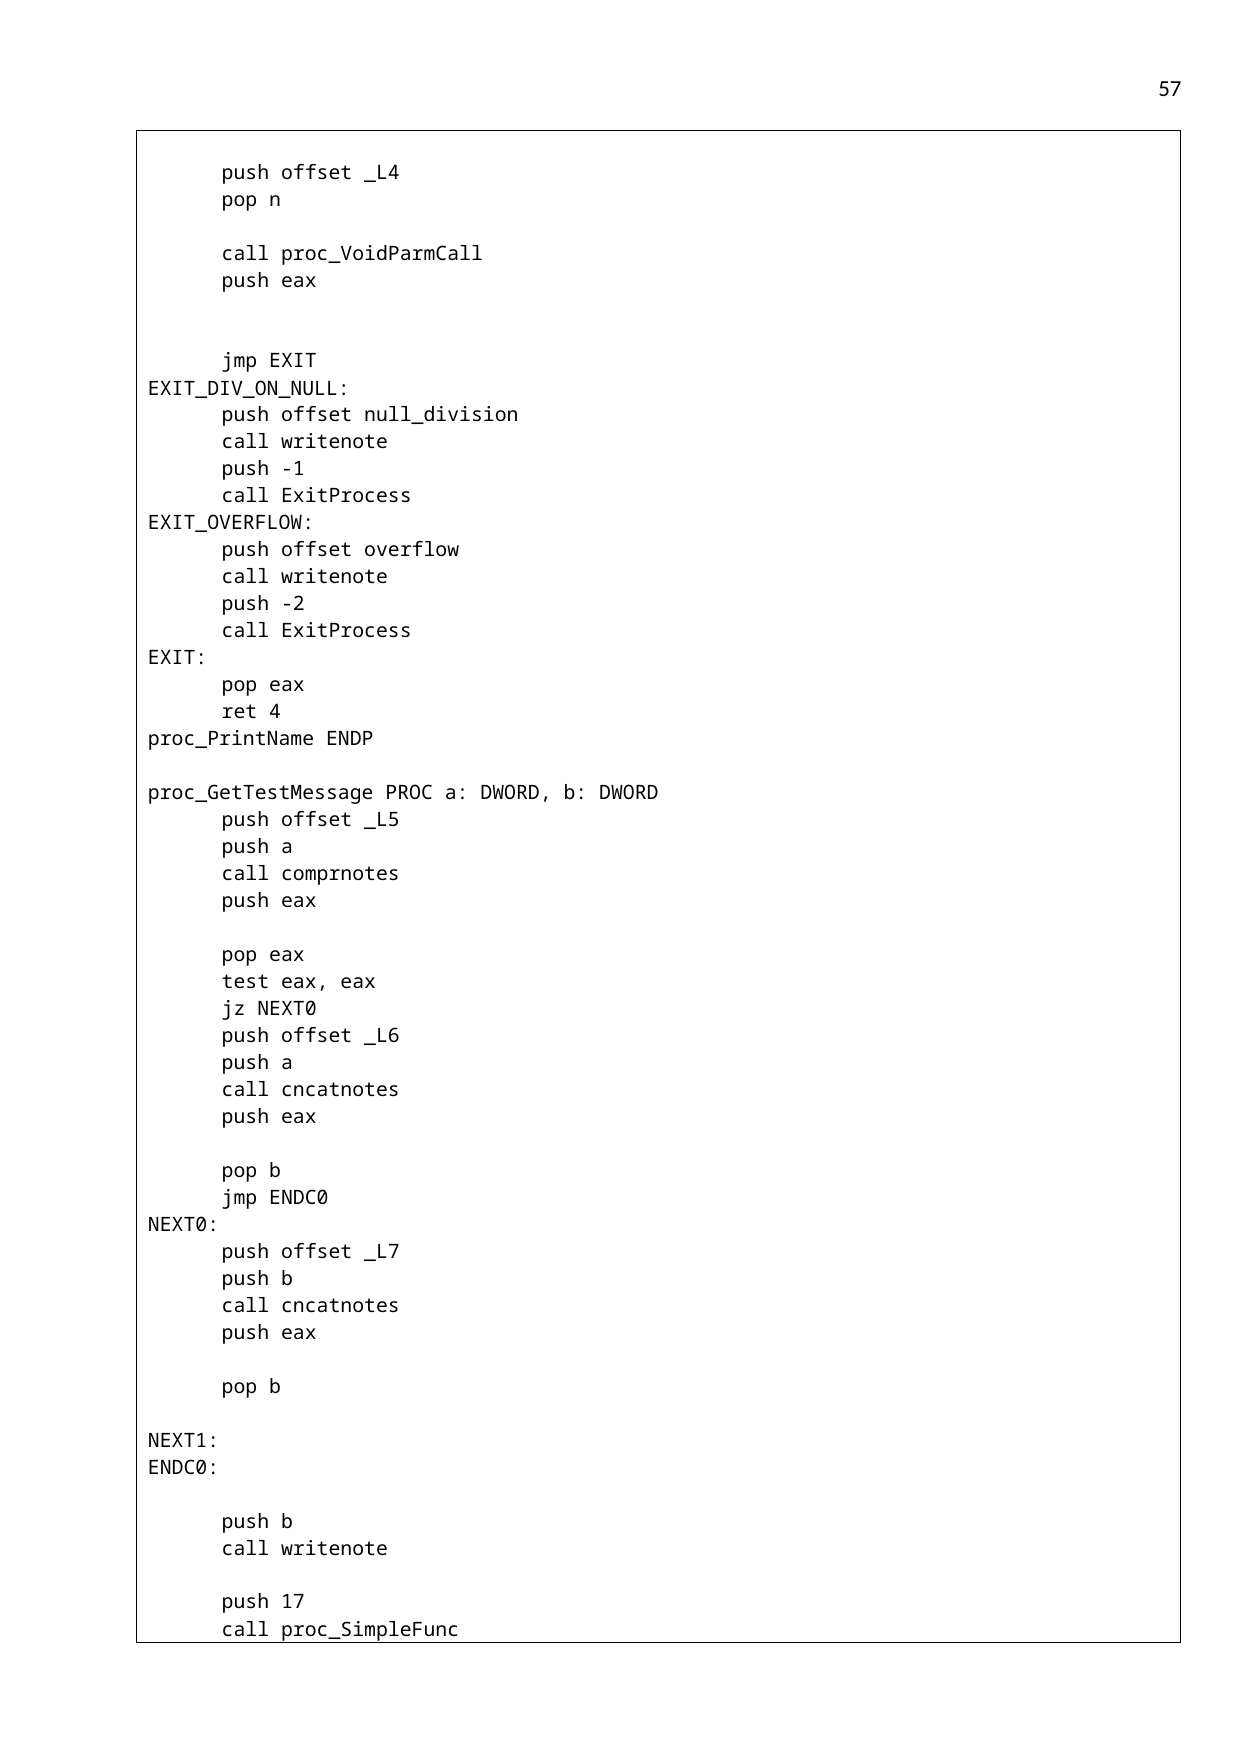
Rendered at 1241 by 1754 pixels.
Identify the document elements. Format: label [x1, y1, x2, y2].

table_header [137, 131, 1180, 1642]
